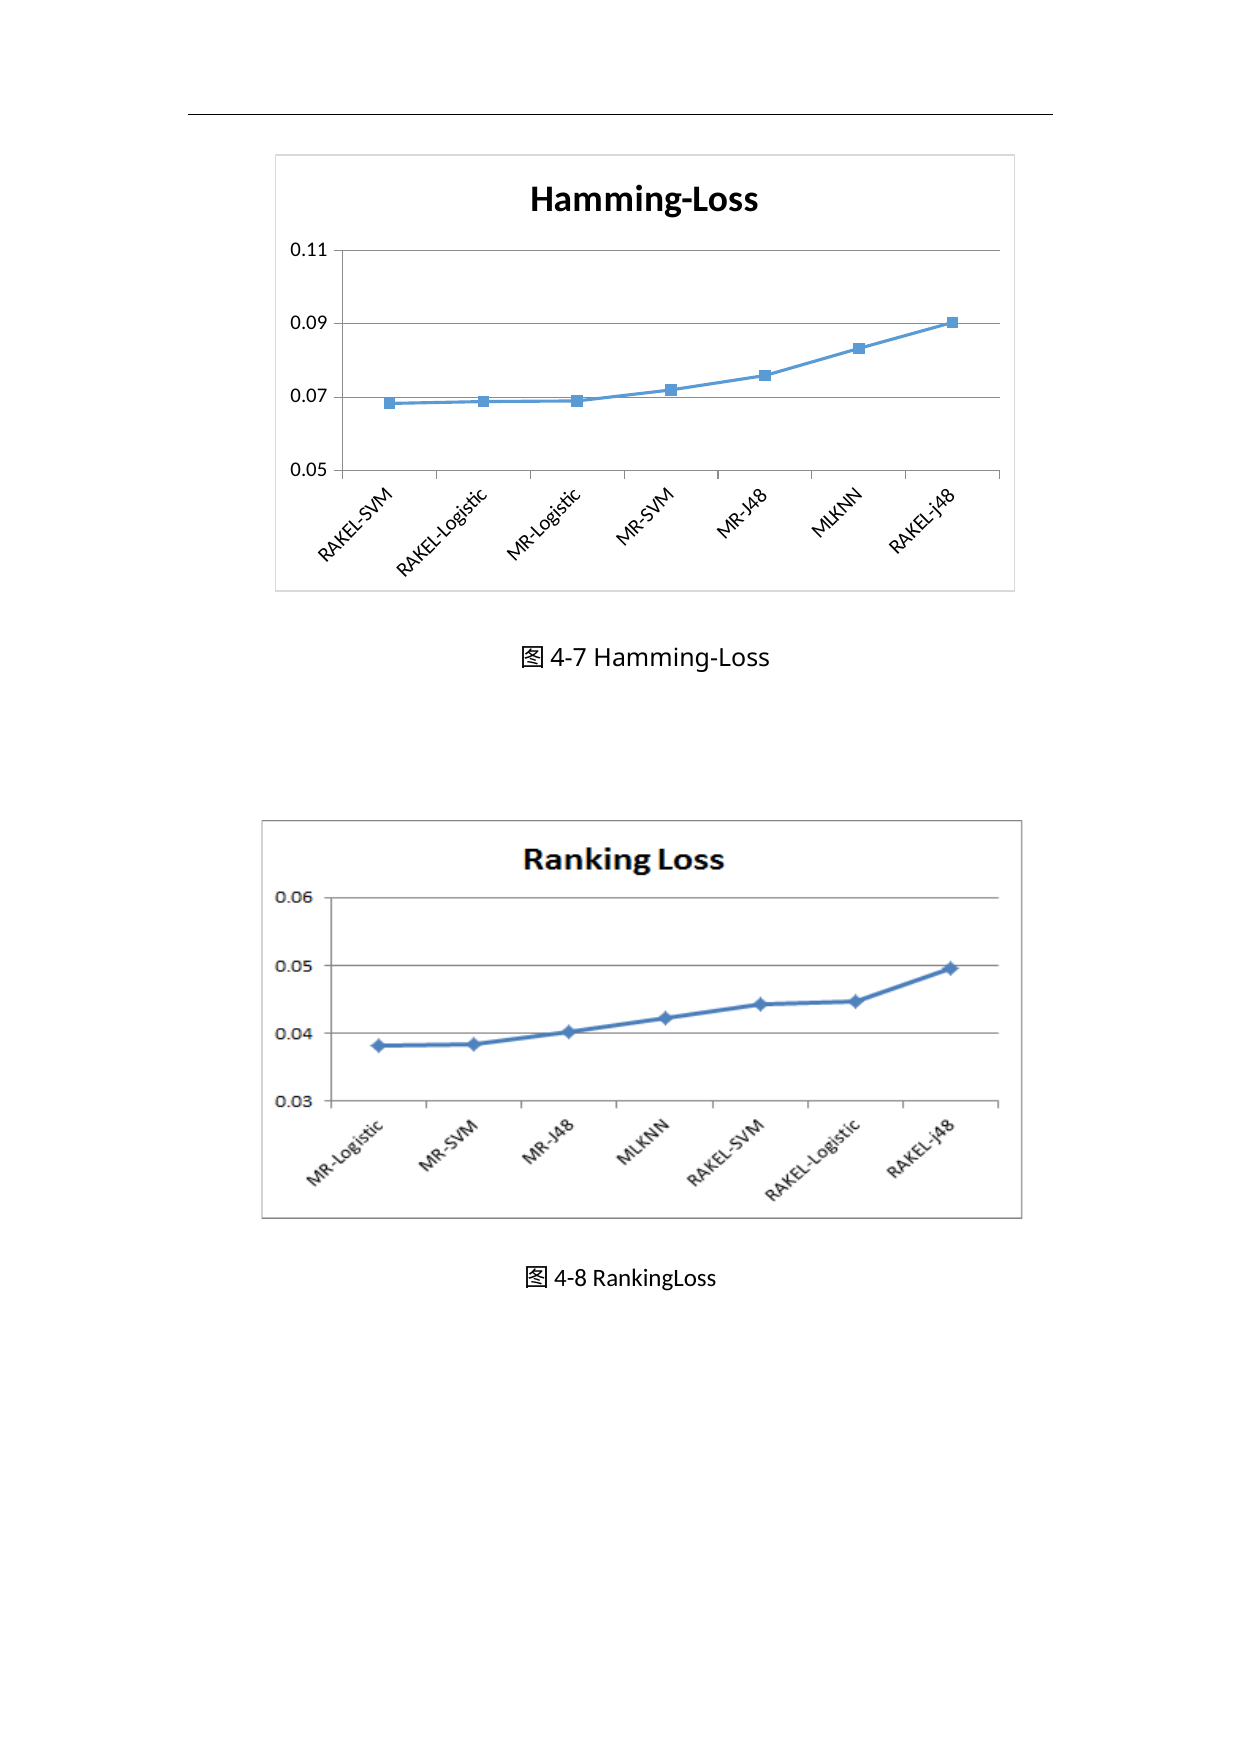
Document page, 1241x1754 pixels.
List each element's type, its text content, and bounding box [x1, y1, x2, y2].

text 图4-7 Hamming-Loss [187, 623, 1053, 688]
text 图4-8 RankingLoss [187, 1243, 1053, 1308]
picture [261, 820, 1023, 1219]
